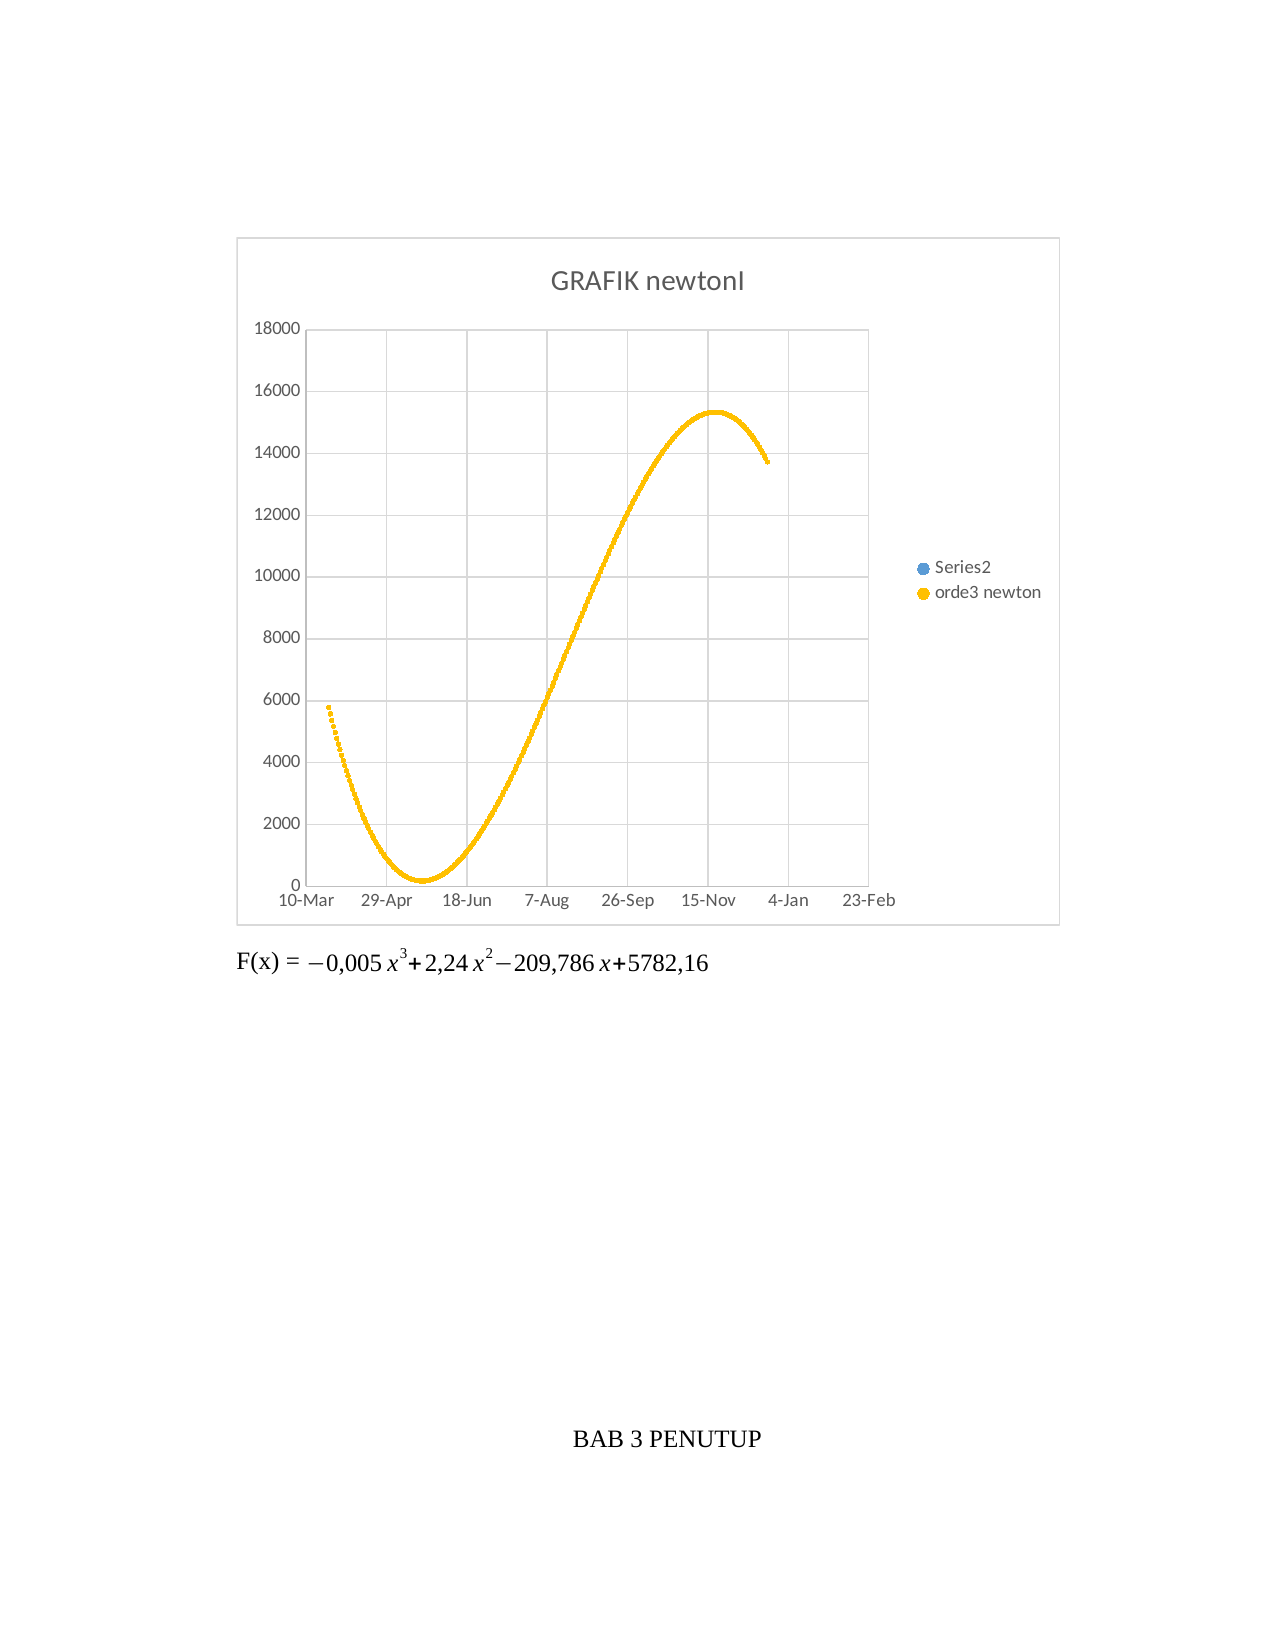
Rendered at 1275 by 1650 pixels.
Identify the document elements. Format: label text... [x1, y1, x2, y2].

text F(x) = [236, 944, 1098, 976]
text BAB 3 PENUTUP [236, 1424, 1098, 1453]
